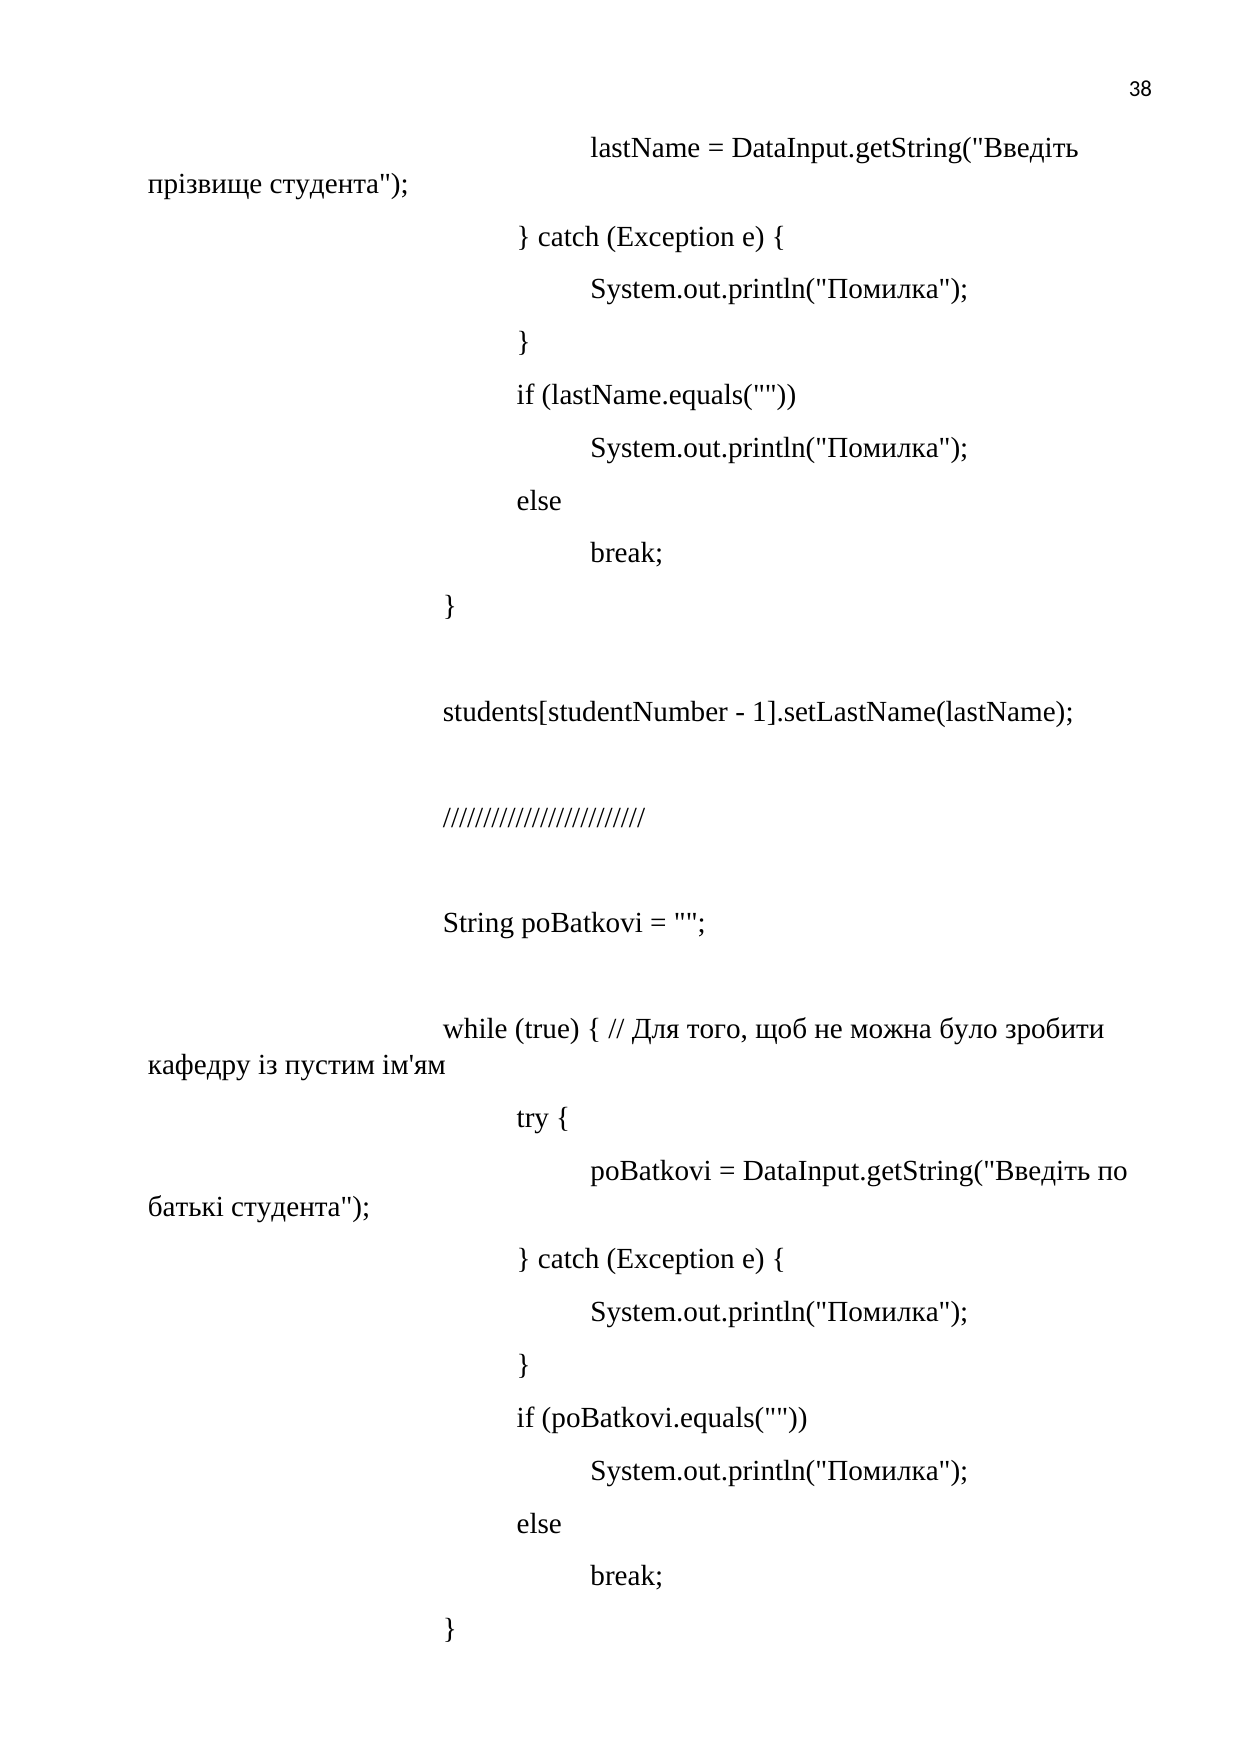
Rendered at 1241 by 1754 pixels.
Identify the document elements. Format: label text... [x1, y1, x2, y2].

text } [148, 1347, 1152, 1381]
text } [148, 588, 1152, 622]
text break; [148, 536, 1152, 569]
text } catch (Exception e) { [148, 219, 1152, 252]
text students[studentNumber - 1].setLastName(lastName); [148, 694, 1152, 728]
text while (true) { // Для того, щоб не можна було зробити кафедру із пустим ім'ям [148, 1011, 1152, 1081]
text System.out.println("Помилка"); [148, 1453, 1152, 1486]
text try { [148, 1100, 1152, 1133]
text String poBatkovi = ""; [148, 905, 1152, 939]
text } [148, 1611, 1152, 1645]
text } catch (Exception e) { [148, 1242, 1152, 1275]
text else [148, 483, 1152, 516]
text System.out.println("Помилка"); [148, 430, 1152, 463]
text if (lastName.equals("")) [148, 377, 1152, 411]
text System.out.println("Помилка"); [148, 272, 1152, 305]
text else [148, 1506, 1152, 1539]
text if (poBatkovi.equals("")) [148, 1400, 1152, 1434]
text System.out.println("Помилка"); [148, 1294, 1152, 1328]
text } [148, 324, 1152, 358]
text lastName = DataInput.getString("Введіть прізвище студента"); [148, 130, 1152, 199]
text poBatkovi = DataInput.getString("Введіть по батькі студента"); [148, 1153, 1152, 1222]
text ///////////////////////// [148, 800, 1152, 833]
text break; [148, 1558, 1152, 1592]
